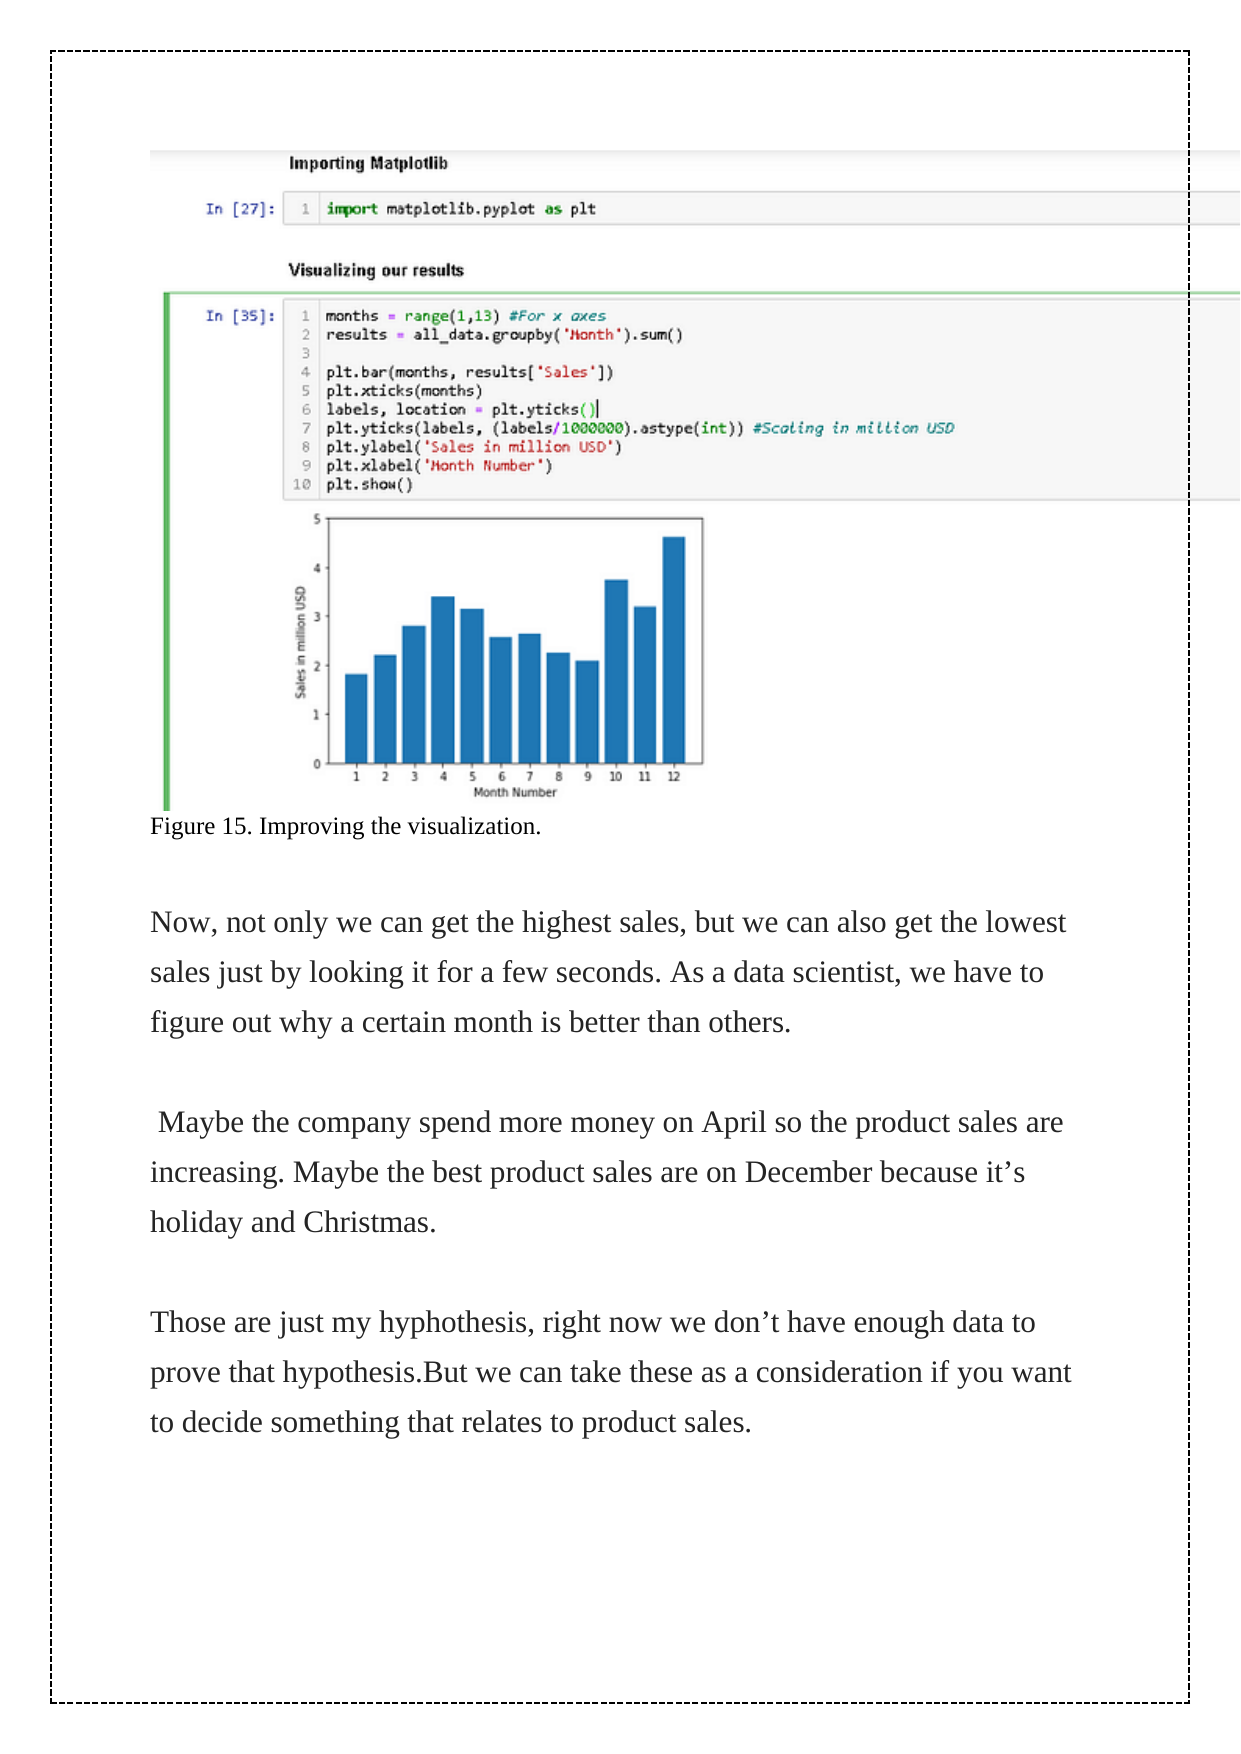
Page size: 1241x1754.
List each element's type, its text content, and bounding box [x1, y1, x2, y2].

text Maybe the company spend more money on April so the product sales are increasing. Maybe the best product sales are on December because it’s holiday and Christmas. [150, 1089, 1090, 1239]
text Now, not only we can get the highest sales, but we can also get the lowest sales just by looking it for a few seconds. As a data scientist, we have to figure out why a certain month is better than others. [150, 889, 1090, 1039]
text Figure 15. Improving the visualization. [150, 811, 1090, 839]
text Those are just my hyphothesis, right now we don’t have enough data to prove that hypothesis.But we can take these as a consideration if you want to decide something that relates to product sales. [150, 1289, 1090, 1439]
picture [150, 150, 1241, 811]
